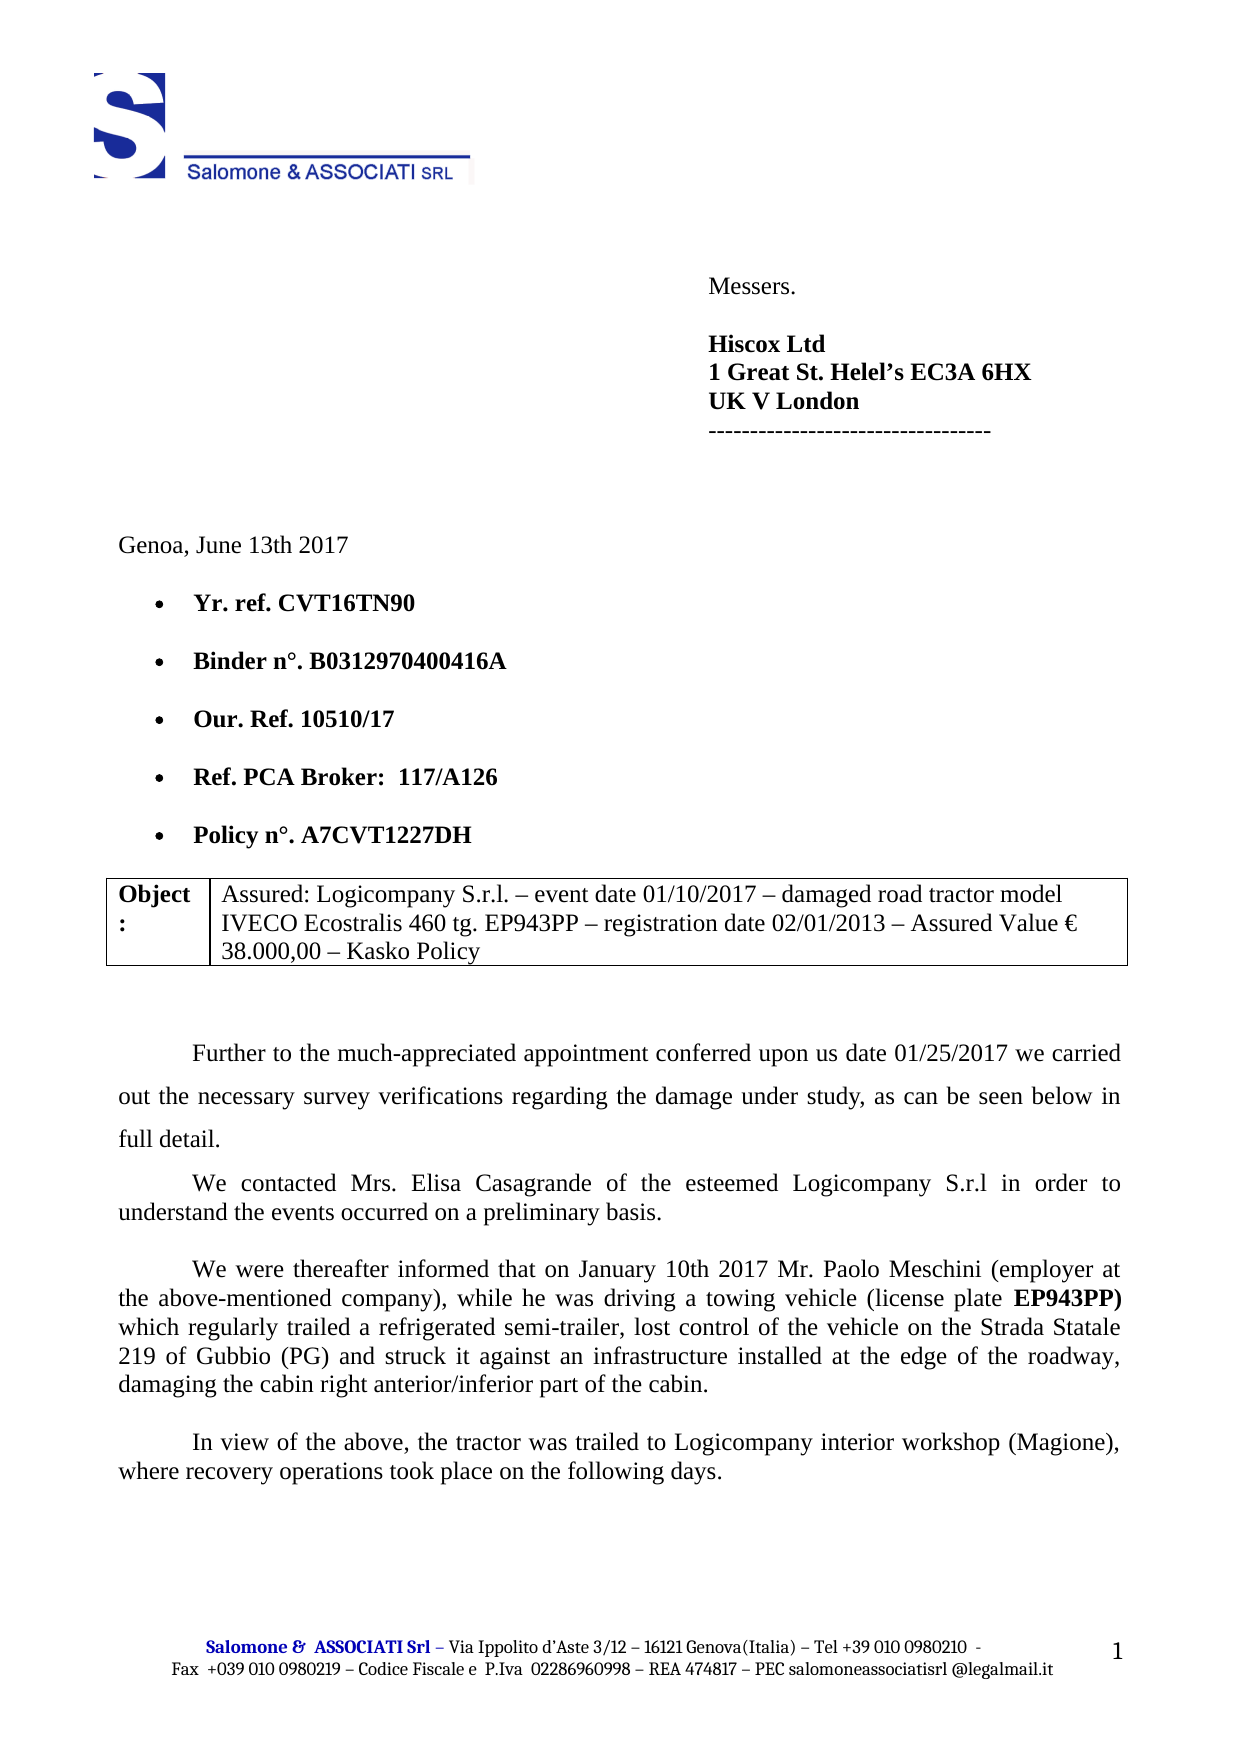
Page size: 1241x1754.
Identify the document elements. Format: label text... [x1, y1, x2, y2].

text Genoa, June 13th 2017 [118, 530, 1122, 559]
text In view of the above, the tractor was trailed to Logicompany interior workshop (Magione), where recovery operations took place on the following days. [118, 1427, 1122, 1485]
text We contacted Mrs. Elisa Casagrande of the esteemed Logicompany S.r.l in order to understand the events occurred on a preliminary basis. [118, 1168, 1122, 1225]
text Further to the much-appreciated appointment conferred upon us date 01/25/2017 we carried out the necessary survey verifications regarding the damage under study, as can be seen below in full detail. [118, 1038, 1122, 1153]
list Binder n°. B0312970400416A [156, 646, 1122, 675]
text Messers. [118, 242, 1122, 300]
list Ref. PCA Broker: 117/A126 [156, 762, 1122, 791]
list Policy n°. A7CVT1227DH [156, 820, 1122, 849]
table_header Object: [107, 879, 209, 965]
table_header Assured: Logicompany S.r.l. – event date 01/10/2017 – damaged road tractor model IVECO Ecostralis 460 tg. EP943PP – registration date 02/01/2013 – Assured Value € 38.000,00 – Kasko Policy [211, 879, 1127, 965]
text We were thereafter informed that on January 10th 2017 Mr. Paolo Meschini (employer at the above-mentioned company), while he was driving a towing vehicle (license plate EP943PP) which regularly trailed a refrigerated semi-trailer, lost control of the vehicle on the Strada Statale 219 of Gubbio (PG) and struck it against an infrastructure installed at the edge of the roadway, damaging the cabin right anterior/inferior part of the cabin. [118, 1254, 1122, 1398]
picture [59, 73, 547, 243]
text UK V London [634, 386, 1122, 415]
list Our. Ref. 10510/17 [156, 704, 1122, 733]
text ---------------------------------- [634, 415, 1122, 444]
list Yr. ref. CVT16TN90 [156, 588, 1122, 617]
text Hiscox Ltd [118, 329, 1122, 357]
text 1 Great St. Helel’s EC3A 6HX [634, 357, 1122, 386]
